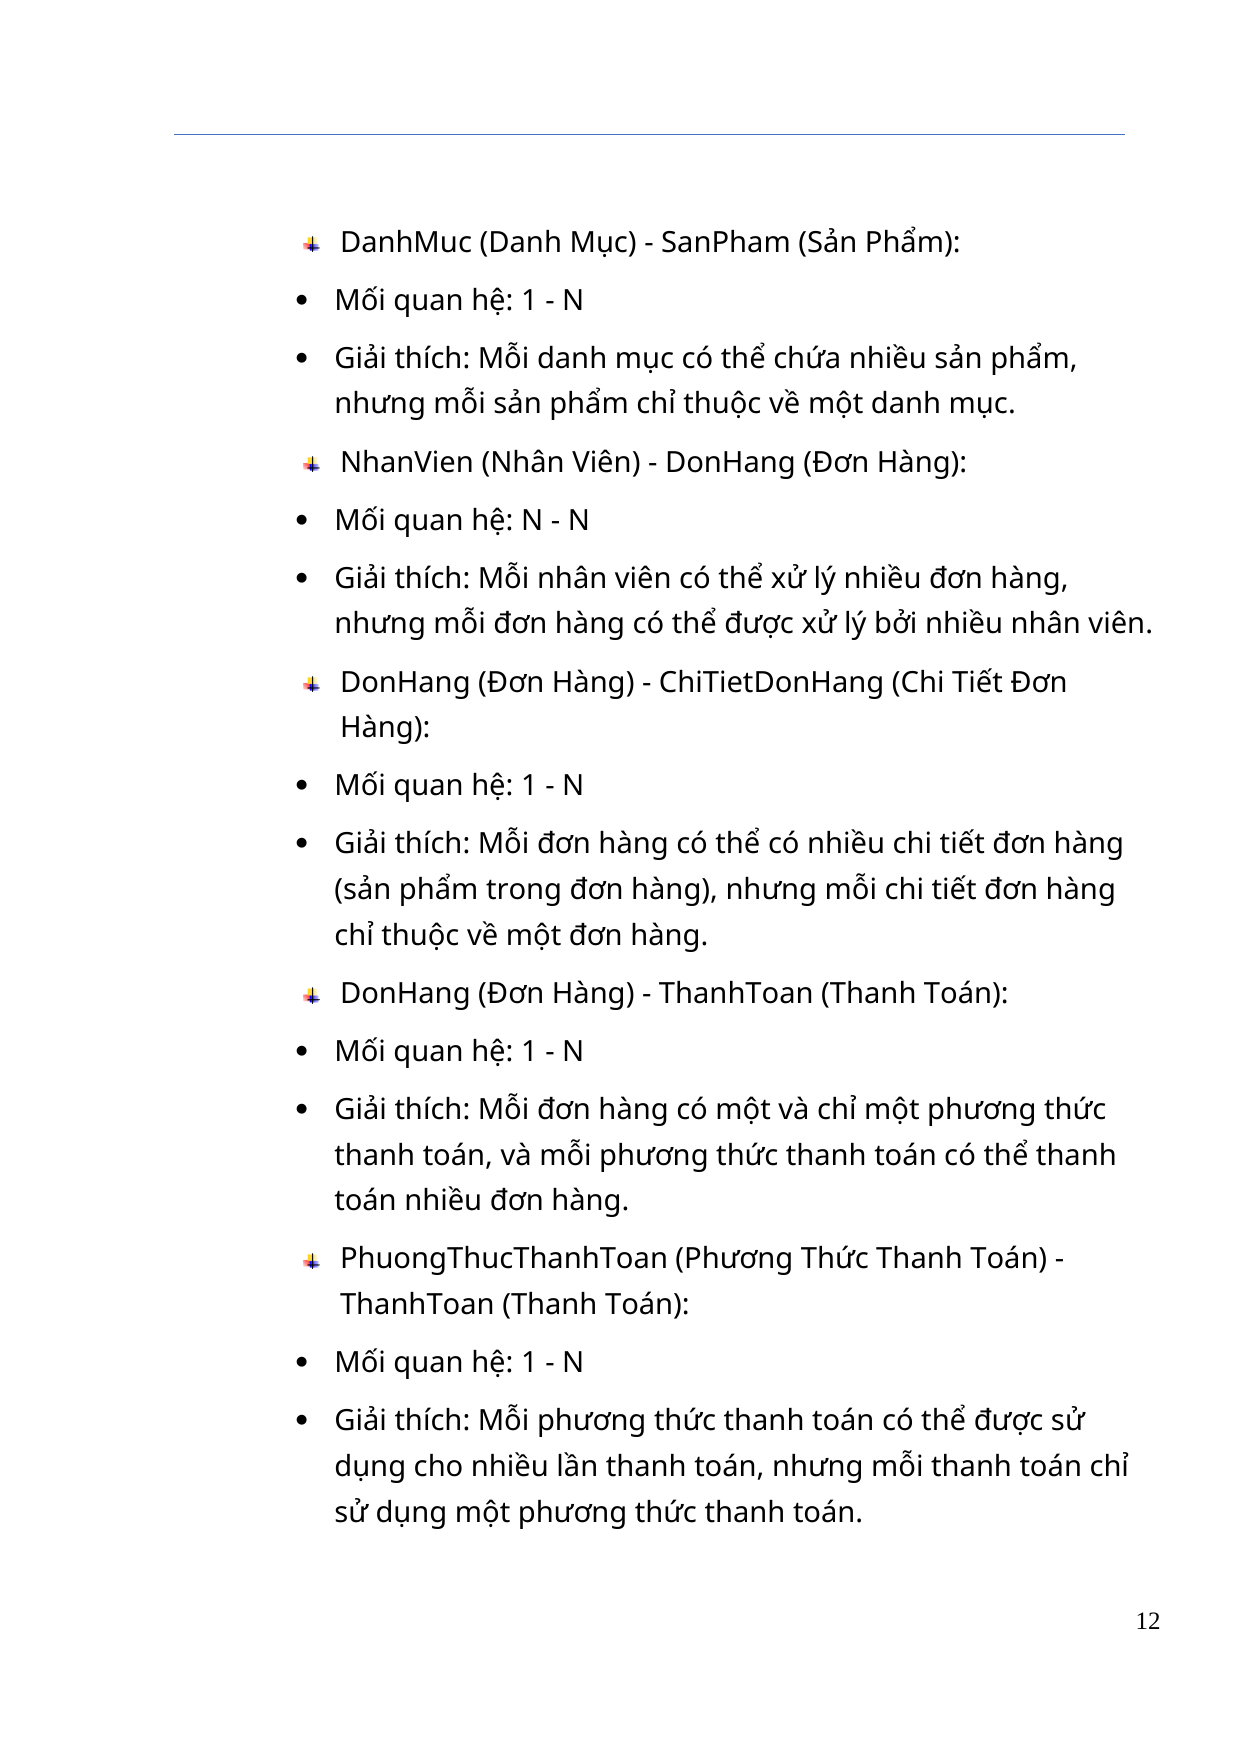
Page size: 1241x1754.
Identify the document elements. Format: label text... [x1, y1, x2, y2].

list Mối quan hệ: 1 - N [297, 279, 1160, 319]
list Mối quan hệ: 1 - N [297, 1341, 1160, 1381]
list DanhMuc (Danh Mục) - SanPham (Sản Phẩm): [302, 221, 1160, 261]
list Giải thích: Mỗi danh mục có thể chứa nhiều sản phẩm, nhưng mỗi sản phẩm chỉ thuộc về một danh mục. [297, 337, 1160, 422]
picture [303, 455, 320, 472]
list Mối quan hệ: 1 - N [297, 1030, 1160, 1070]
list DonHang (Đơn Hàng) - ThanhToan (Thanh Toán): [302, 972, 1160, 1012]
list PhuongThucThanhToan (Phương Thức Thanh Toán) - ThanhToan (Thanh Toán): [302, 1238, 1160, 1323]
list Giải thích: Mỗi đơn hàng có thể có nhiều chi tiết đơn hàng (sản phẩm trong đơn hàng), nhưng mỗi chi tiết đơn hàng chỉ thuộc về một đơn hàng. [297, 823, 1160, 954]
picture [303, 675, 320, 692]
list Mối quan hệ: 1 - N [297, 764, 1160, 804]
picture [303, 235, 320, 252]
picture [303, 986, 320, 1004]
list NhanVien (Nhân Viên) - DonHang (Đơn Hàng): [302, 441, 1160, 481]
list Giải thích: Mỗi nhân viên có thể xử lý nhiều đơn hàng, nhưng mỗi đơn hàng có thể được xử lý bởi nhiều nhân viên. [297, 557, 1160, 642]
picture [303, 1252, 320, 1269]
list Giải thích: Mỗi phương thức thanh toán có thể được sử dụng cho nhiều lần thanh toán, nhưng mỗi thanh toán chỉ sử dụng một phương thức thanh toán. [297, 1399, 1160, 1531]
list Mối quan hệ: N - N [297, 499, 1160, 539]
list DonHang (Đơn Hàng) - ChiTietDonHang (Chi Tiết Đơn Hàng): [302, 661, 1160, 746]
list Giải thích: Mỗi đơn hàng có một và chỉ một phương thức thanh toán, và mỗi phương thức thanh toán có thể thanh toán nhiều đơn hàng. [297, 1088, 1160, 1219]
